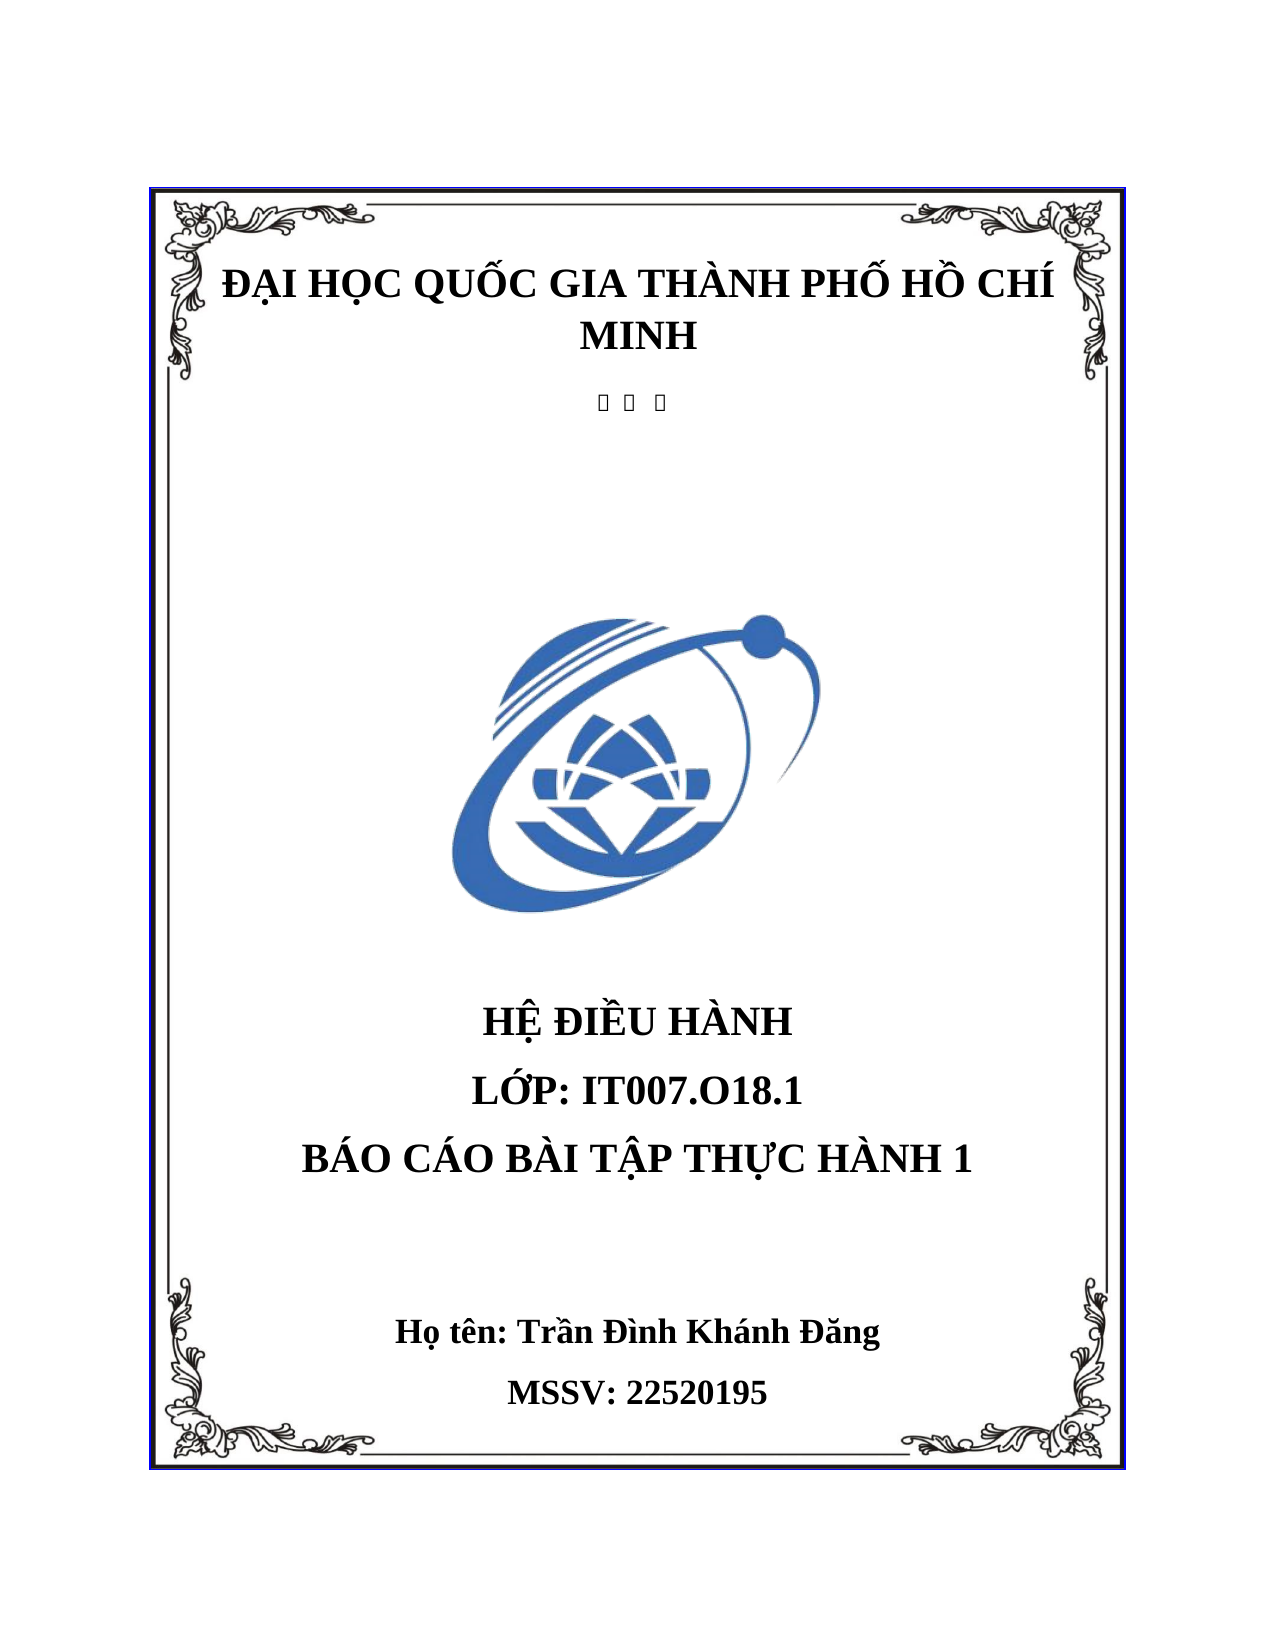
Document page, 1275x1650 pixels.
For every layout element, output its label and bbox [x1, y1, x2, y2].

picture [151, 188, 1124, 1469]
